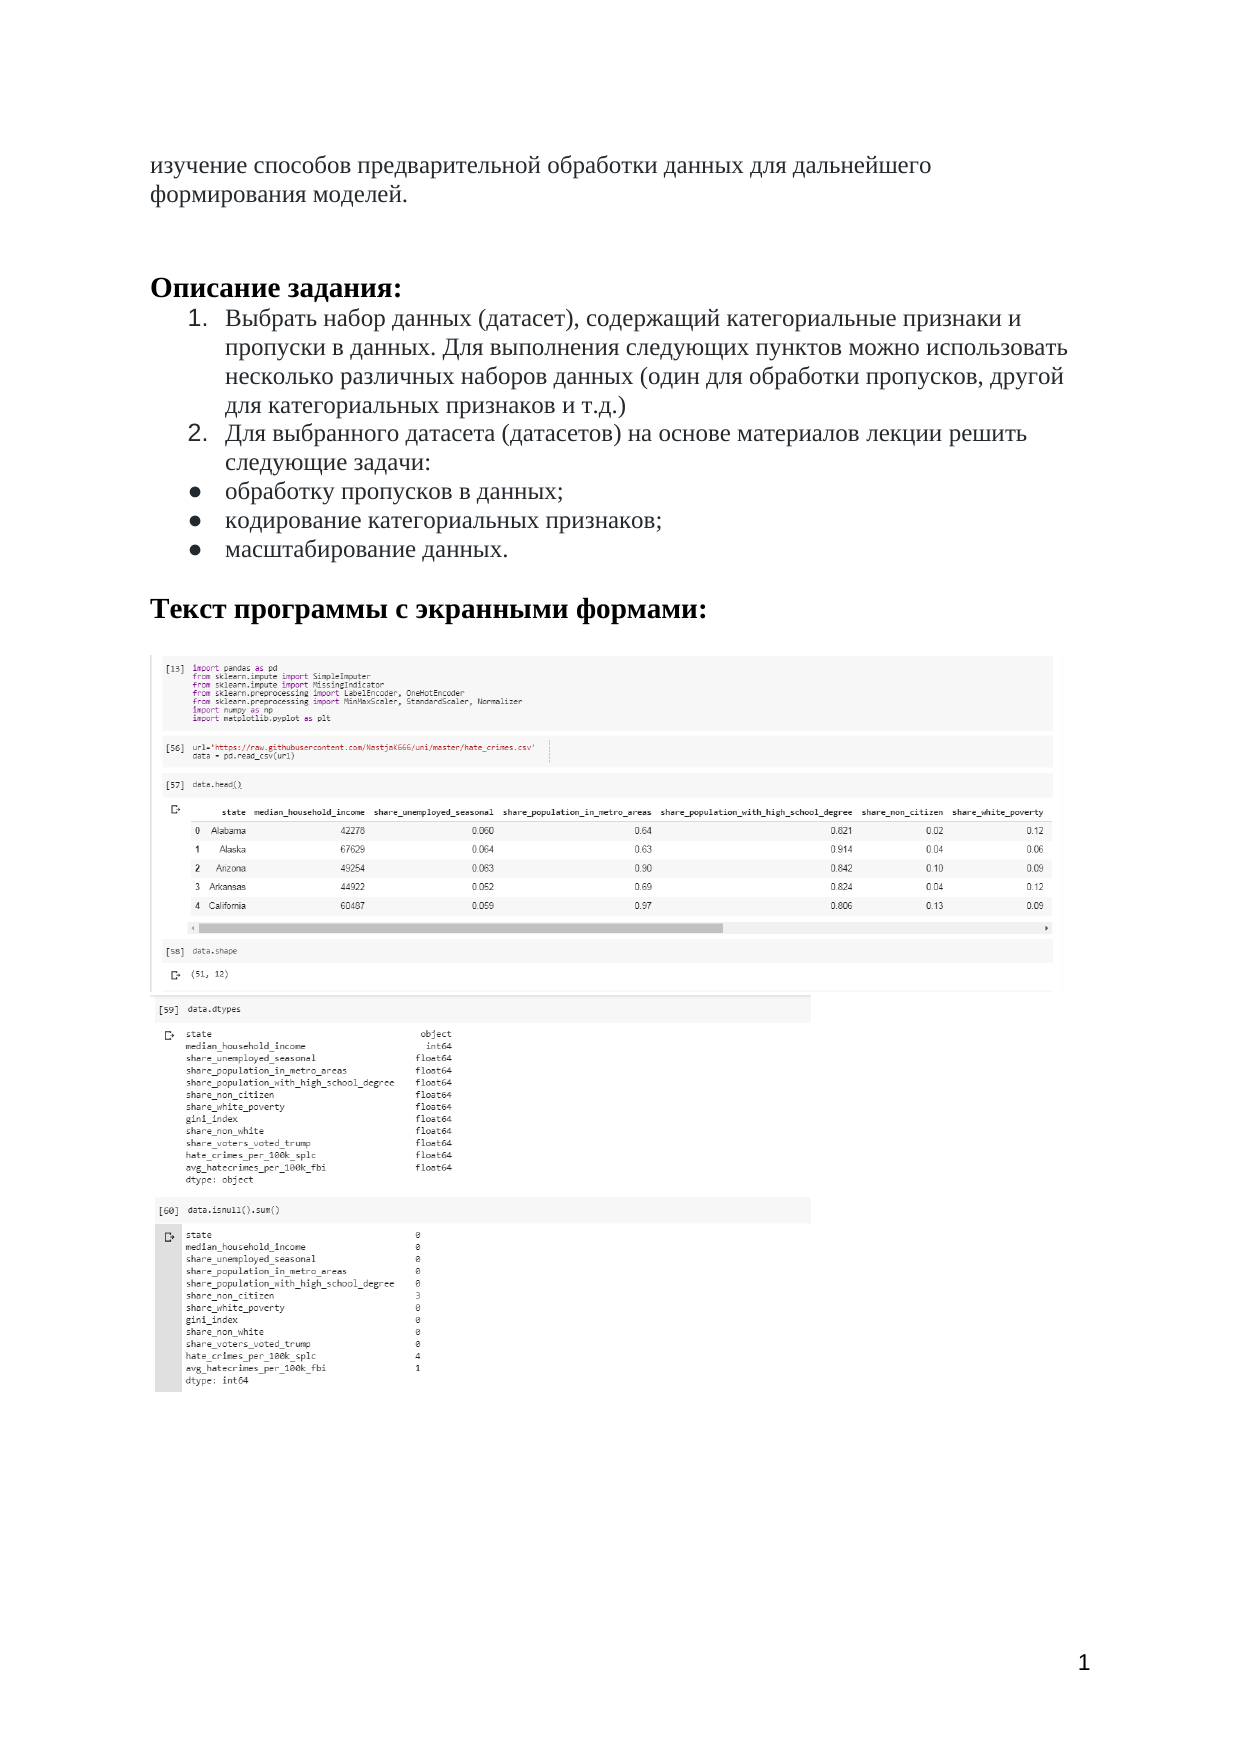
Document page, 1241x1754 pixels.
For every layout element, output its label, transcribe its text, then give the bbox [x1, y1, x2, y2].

text Описание задания: [150, 270, 1090, 303]
list обработку пропусков в данных; [187, 476, 1090, 505]
list кодирование категориальных признаков; [187, 505, 1090, 534]
text Текст программы с экранными формами: [150, 591, 1090, 625]
list масштабирование данных. [187, 534, 1090, 563]
text изучение способов предварительной обработки данных для дальнейшего формирования моделей. [150, 150, 1090, 207]
picture [150, 655, 1063, 992]
list Для выбранного датасета (датасетов) на основе материалов лекции решить следующие задачи: [187, 418, 1090, 476]
picture [150, 995, 811, 1392]
list Выбрать набор данных (датасет), содержащий категориальные признаки и пропуски в данных. Для выполнения следующих пунктов можно использовать несколько различных наборов данных (один для обработки пропусков, другой для категориальных признаков и т.д.) [187, 303, 1090, 418]
